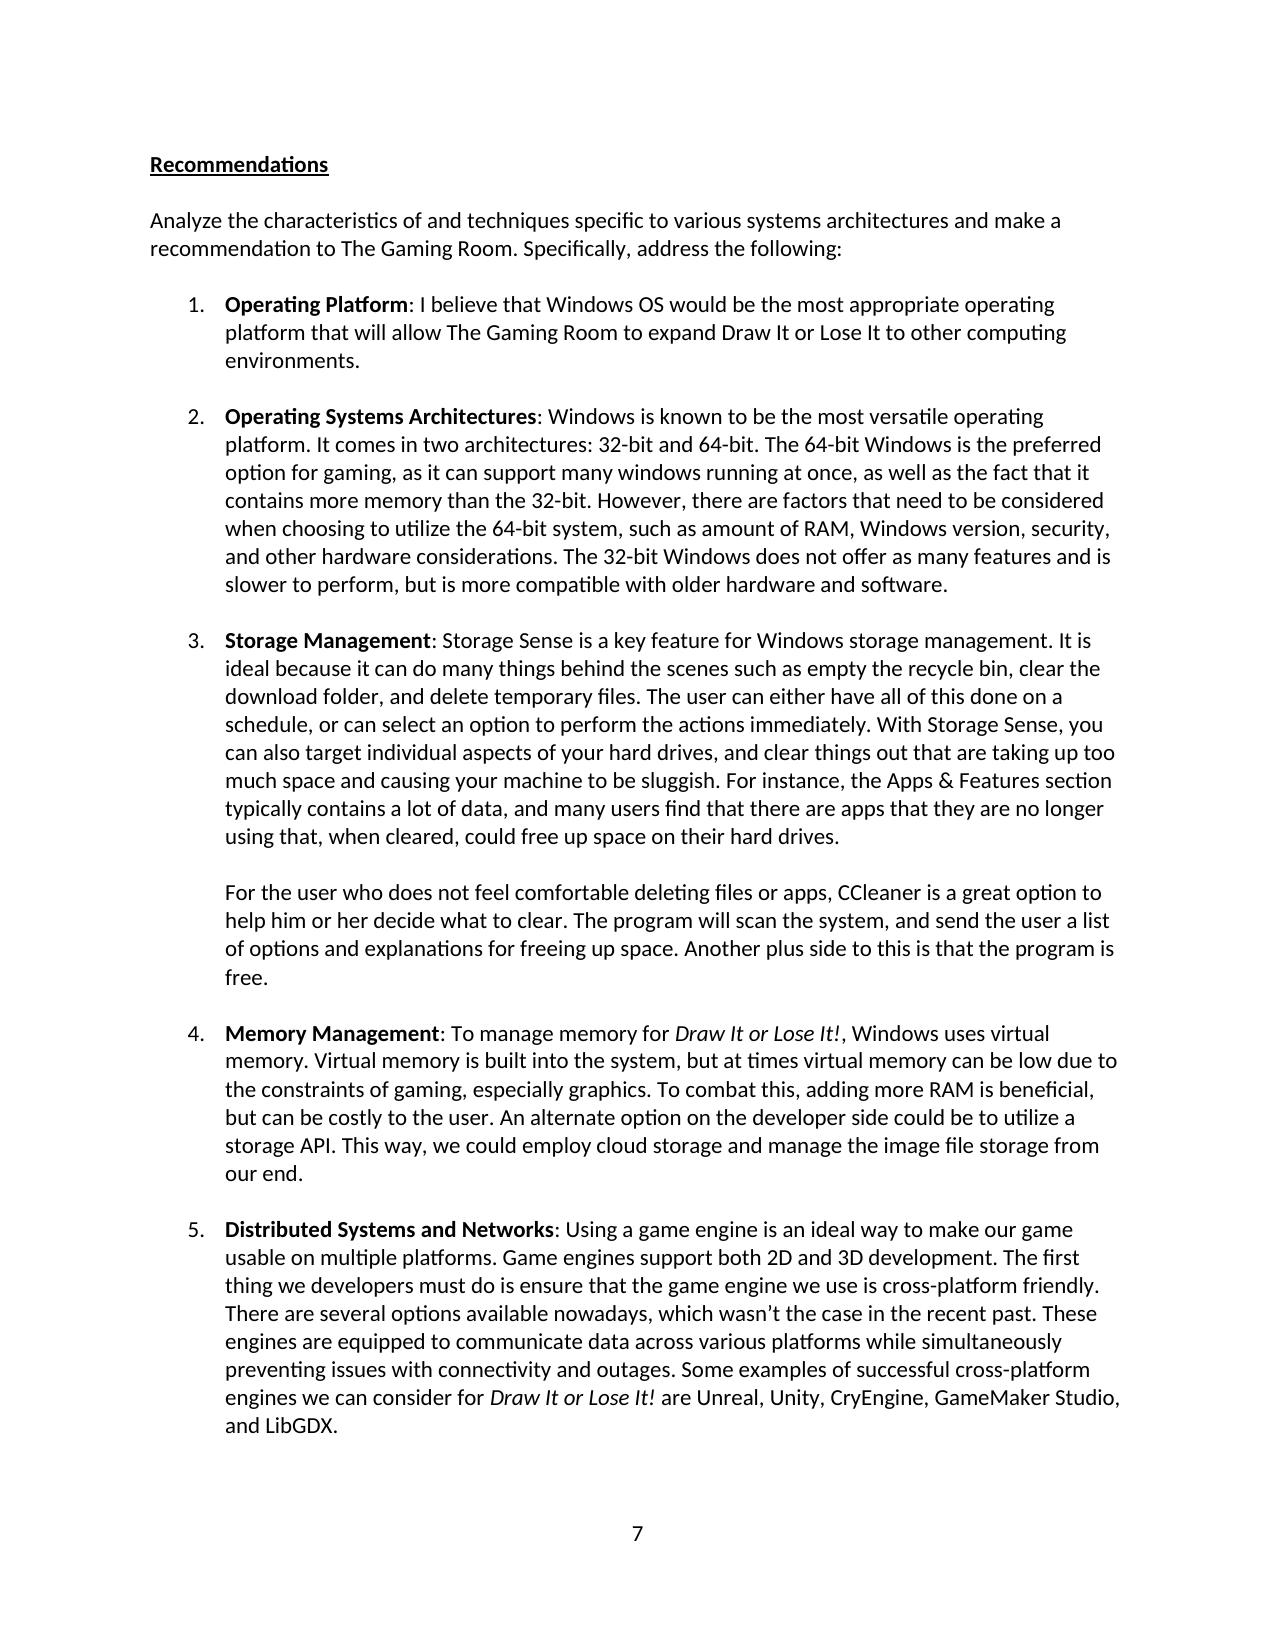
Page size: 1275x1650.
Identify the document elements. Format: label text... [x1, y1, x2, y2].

list For the user who does not feel comfortable deleting files or apps, CCleaner is a great option to [225, 878, 1125, 907]
list of options and explanations for freeing up space. Another plus side to this is that the program is [225, 934, 1125, 963]
list Distributed Systems and Networks: Using a game engine is an ideal way to make our game usable on multiple platforms. Game engines support both 2D and 3D development. The first thing we developers must do is ensure that the game engine we use is cross-platform friendly. There are several options available nowadays, which wasn’t the case in the recent past. These engines are equipped to communicate data across various platforms while simultaneously preventing issues with connectivity and outages. Some examples of successful cross-platform engines we can consider for Draw It or Lose It! are Unreal, Unity, CryEngine, GameMaker Studio, and LibGDX. [187, 1215, 1125, 1439]
list Operating Systems Architectures: Windows is known to be the most versatile operating platform. It comes in two architectures: 32-bit and 64-bit. The 64-bit Windows is the preferred option for gaming, as it can support many windows running at once, as well as the fact that it contains more memory than the 32-bit. However, there are factors that need to be considered when choosing to utilize the 64-bit system, such as amount of RAM, Windows version, security, and other hardware considerations. The 32-bit Windows does not offer as many features and is slower to perform, but is more compatible with older hardware and software. [187, 402, 1125, 598]
list Operating Platform: I believe that Windows OS would be the most appropriate operating platform that will allow The Gaming Room to expand Draw It or Lose It to other computing environments. [187, 290, 1125, 374]
list help him or her decide what to clear. The program will scan the system, and send the user a list [225, 907, 1125, 934]
subtitle Recommendations [150, 150, 1125, 178]
list Memory Management: To manage memory for Draw It or Lose It!, Windows uses virtual memory. Virtual memory is built into the system, but at times virtual memory can be low due to the constraints of gaming, especially graphics. To combat this, adding more RAM is beneficial, but can be costly to the user. An alternate option on the developer side could be to utilize a storage API. This way, we could employ cloud storage and manage the image file storage from our end. [187, 1019, 1125, 1187]
list Storage Management: Storage Sense is a key feature for Windows storage management. It is ideal because it can do many things behind the scenes such as empty the recycle bin, clear the download folder, and delete temporary files. The user can either have all of this done on a schedule, or can select an option to perform the actions immediately. With Storage Sense, you can also target individual aspects of your hard drives, and clear things out that are taking up too much space and causing your machine to be sluggish. For instance, the Apps & Features section typically contains a lot of data, and many users find that there are apps that they are no longer using that, when cleared, could free up space on their hard drives. [187, 626, 1125, 851]
list free. [225, 963, 1125, 991]
text Analyze the characteristics of and techniques specific to various systems architectures and make a recommendation to The Gaming Room. Specifically, address the following: [150, 206, 1125, 262]
